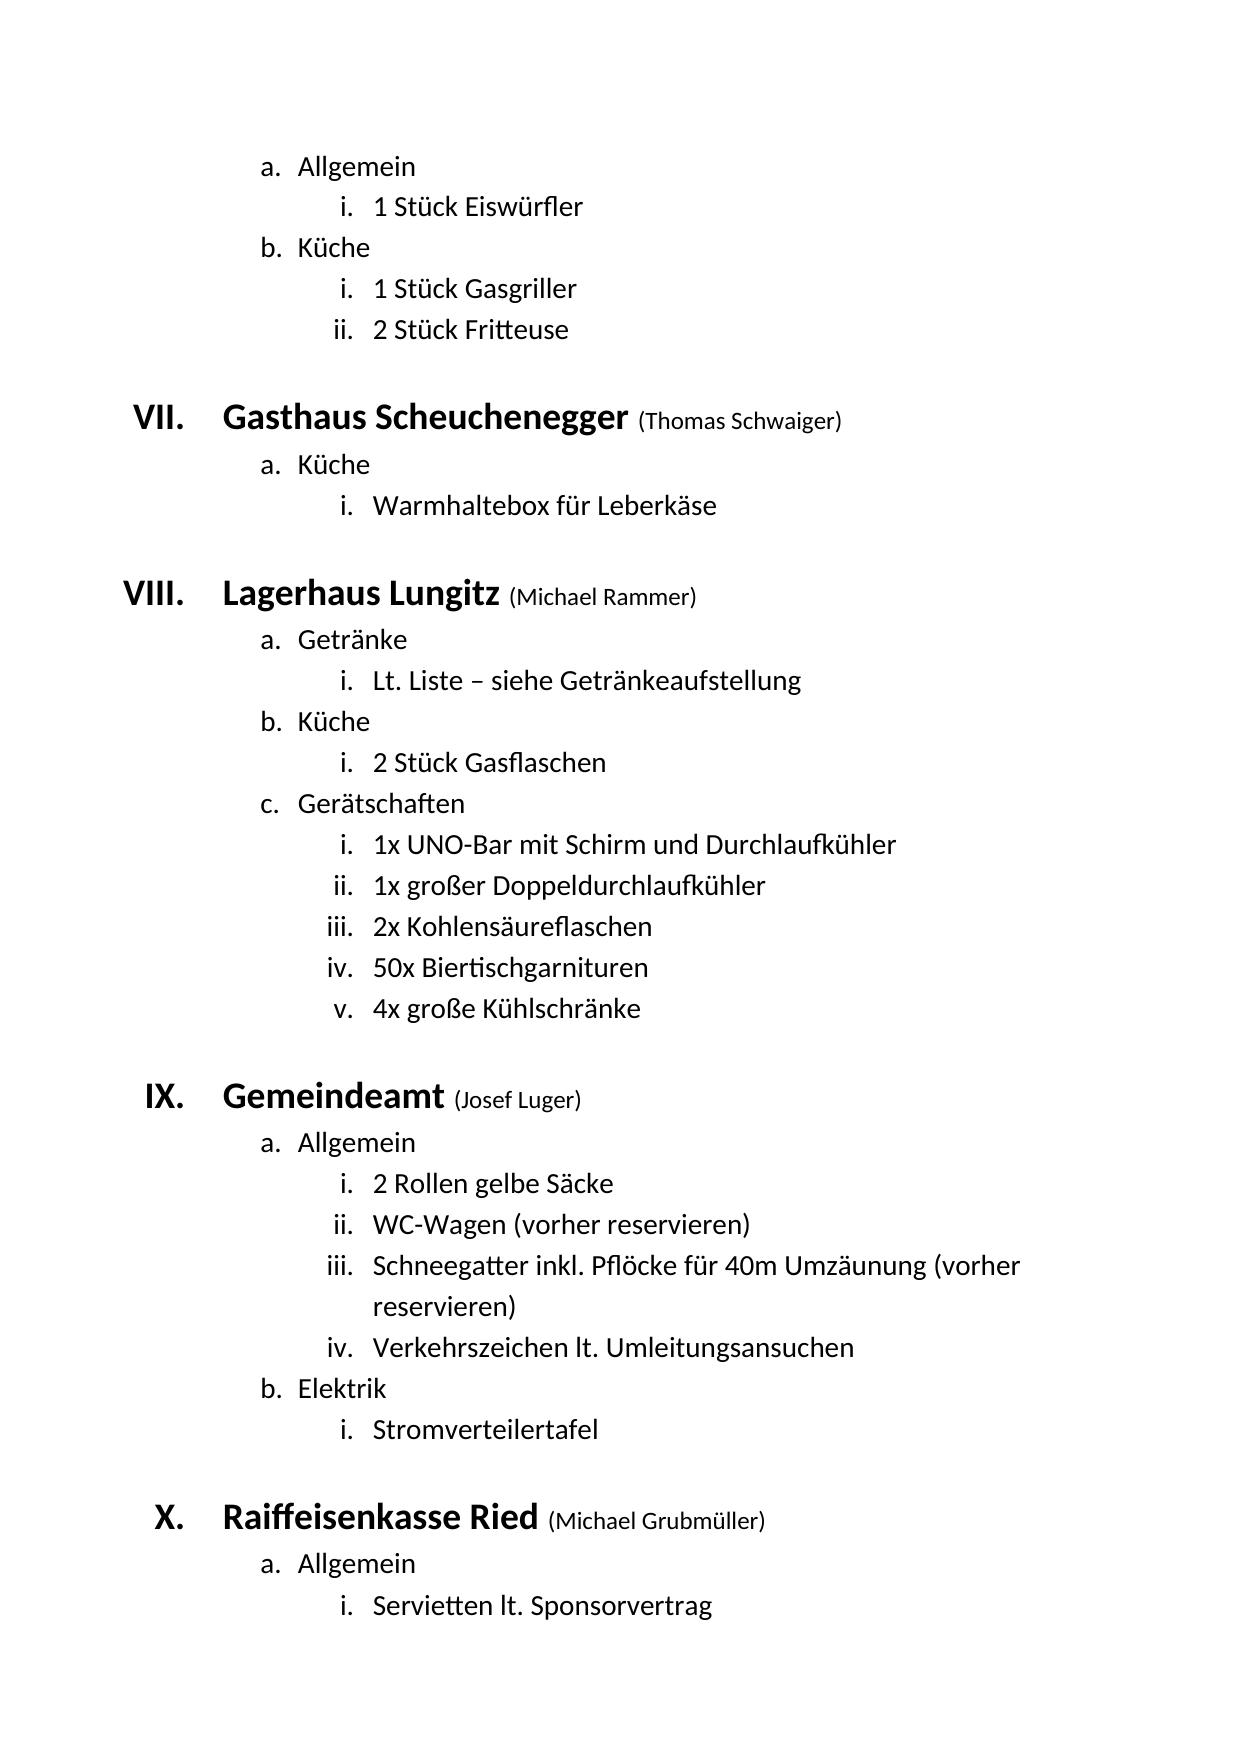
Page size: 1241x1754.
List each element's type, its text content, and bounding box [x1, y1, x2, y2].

list 4x große Kühlschränke [354, 990, 1093, 1026]
list Küche [260, 229, 1093, 265]
list Lt. Liste – siehe Getränkeaufstellung [354, 662, 1093, 698]
list 2x Kohlensäureflaschen [354, 908, 1093, 944]
list Küche [260, 703, 1093, 739]
list 1 Stück Eiswürfler [354, 188, 1093, 224]
list Schneegatter inkl. Pflöcke für 40m Umzäunung (vorher reservieren) [354, 1247, 1093, 1324]
list Gerätschaften [260, 785, 1093, 821]
list 2 Stück Gasflaschen [354, 744, 1093, 780]
list WC-Wagen (vorher reservieren) [354, 1206, 1093, 1242]
list Allgemein [260, 1546, 1093, 1581]
list Gemeindeamt (Josef Luger) [185, 1072, 1093, 1118]
list 2 Rollen gelbe Säcke [354, 1165, 1093, 1201]
list Allgemein [260, 148, 1093, 183]
list 1 Stück Gasgriller [354, 270, 1093, 306]
list Getränke [260, 621, 1093, 657]
list Servietten lt. Sponsorvertrag [354, 1587, 1093, 1622]
list Allgemein [260, 1124, 1093, 1160]
list Gasthaus Scheuchenegger (Thomas Schwaiger) [185, 393, 1093, 439]
list Verkehrszeichen lt. Umleitungsansuchen [354, 1329, 1093, 1365]
list Warmhaltebox für Leberkäse [354, 487, 1093, 522]
list 1x großer Doppeldurchlaufkühler [354, 867, 1093, 903]
list 50x Biertischgarnituren [354, 949, 1093, 984]
list Raiffeisenkasse Ried (Michael Grubmüller) [185, 1493, 1093, 1539]
list Stromverteilertafel [354, 1411, 1093, 1447]
list 1x UNO-Bar mit Schirm und Durchlaufkühler [354, 826, 1093, 862]
list Lagerhaus Lungitz (Michael Rammer) [185, 569, 1093, 614]
list Elektrik [260, 1370, 1093, 1406]
list 2 Stück Fritteuse [354, 311, 1093, 347]
list Küche [260, 446, 1093, 482]
